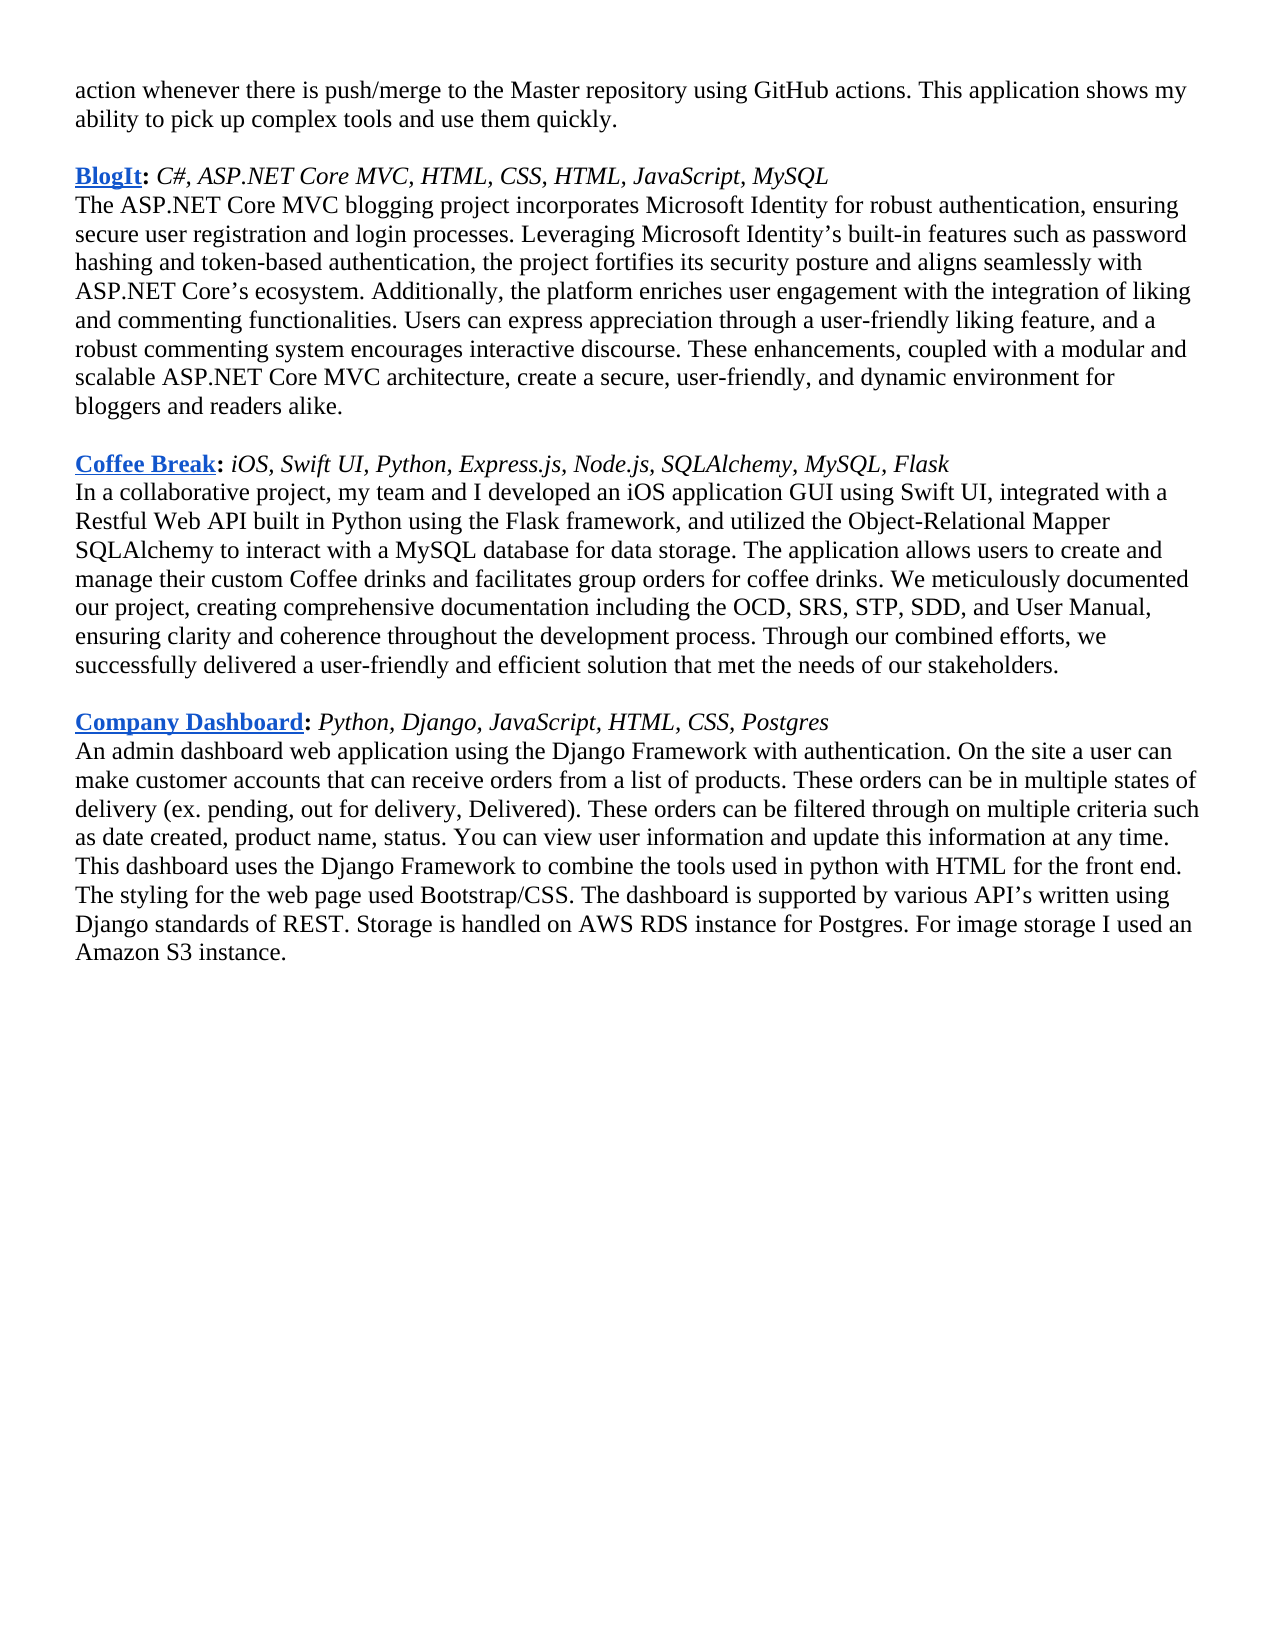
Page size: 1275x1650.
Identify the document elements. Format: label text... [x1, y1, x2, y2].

text In a collaborative project, my team and I developed an iOS application GUI using Swift UI, integrated with a Restful Web API built in Python using the Flask framework, and utilized the Object-Relational Mapper SQLAlchemy to interact with a MySQL database for data storage. The application allows users to create and manage their custom Coffee drinks and facilitates group orders for coffee drinks. We meticulously documented our project, creating comprehensive documentation including the OCD, SRS, STP, SDD, and User Manual, ensuring clarity and coherence throughout the development process. Through our combined efforts, we successfully delivered a user-friendly and efficient solution that met the needs of our stakeholders. [75, 477, 1200, 679]
text The ASP.NET Core MVC blogging project incorporates Microsoft Identity for robust authentication, ensuring secure user registration and login processes. Leveraging Microsoft Identity’s built-in features such as password hashing and token-based authentication, the project fortifies its security posture and aligns seamlessly with ASP.NET Core’s ecosystem. Additionally, the platform enriches user engagement with the integration of liking and commenting functionalities. Users can express appreciation through a user-friendly liking feature, and a robust commenting system encourages interactive discourse. These enhancements, coupled with a modular and scalable ASP.NET Core MVC architecture, create a secure, user-friendly, and dynamic environment for bloggers and readers alike. [75, 190, 1200, 420]
text Company Dashboard: Python, Django, JavaScript, HTML, CSS, Postgres [75, 707, 1200, 736]
text Coffee Break: iOS, Swift UI, Python, Express.js, Node.js, SQLAlchemy, MySQL, Flask [224, 449, 1200, 477]
text BlogIt: C#, ASP.NET Core MVC, HTML, CSS, HTML, JavaScript, MySQL [142, 161, 1200, 190]
text An admin dashboard web application using the Django Framework with authentication. On the site a user can make customer accounts that can receive orders from a list of products. These orders can be in multiple states of delivery (ex. pending, out for delivery, Delivered). These orders can be filtered through on multiple criteria such as date created, product name, status. You can view user information and update this information at any time. This dashboard uses the Django Framework to combine the tools used in python with HTML for the front end. The styling for the web page used Bootstrap/CSS. The dashboard is supported by various API’s written using Django standards of REST. Storage is handled on AWS RDS instance for Postgres. For image storage I used an Amazon S3 instance. [75, 736, 1200, 966]
